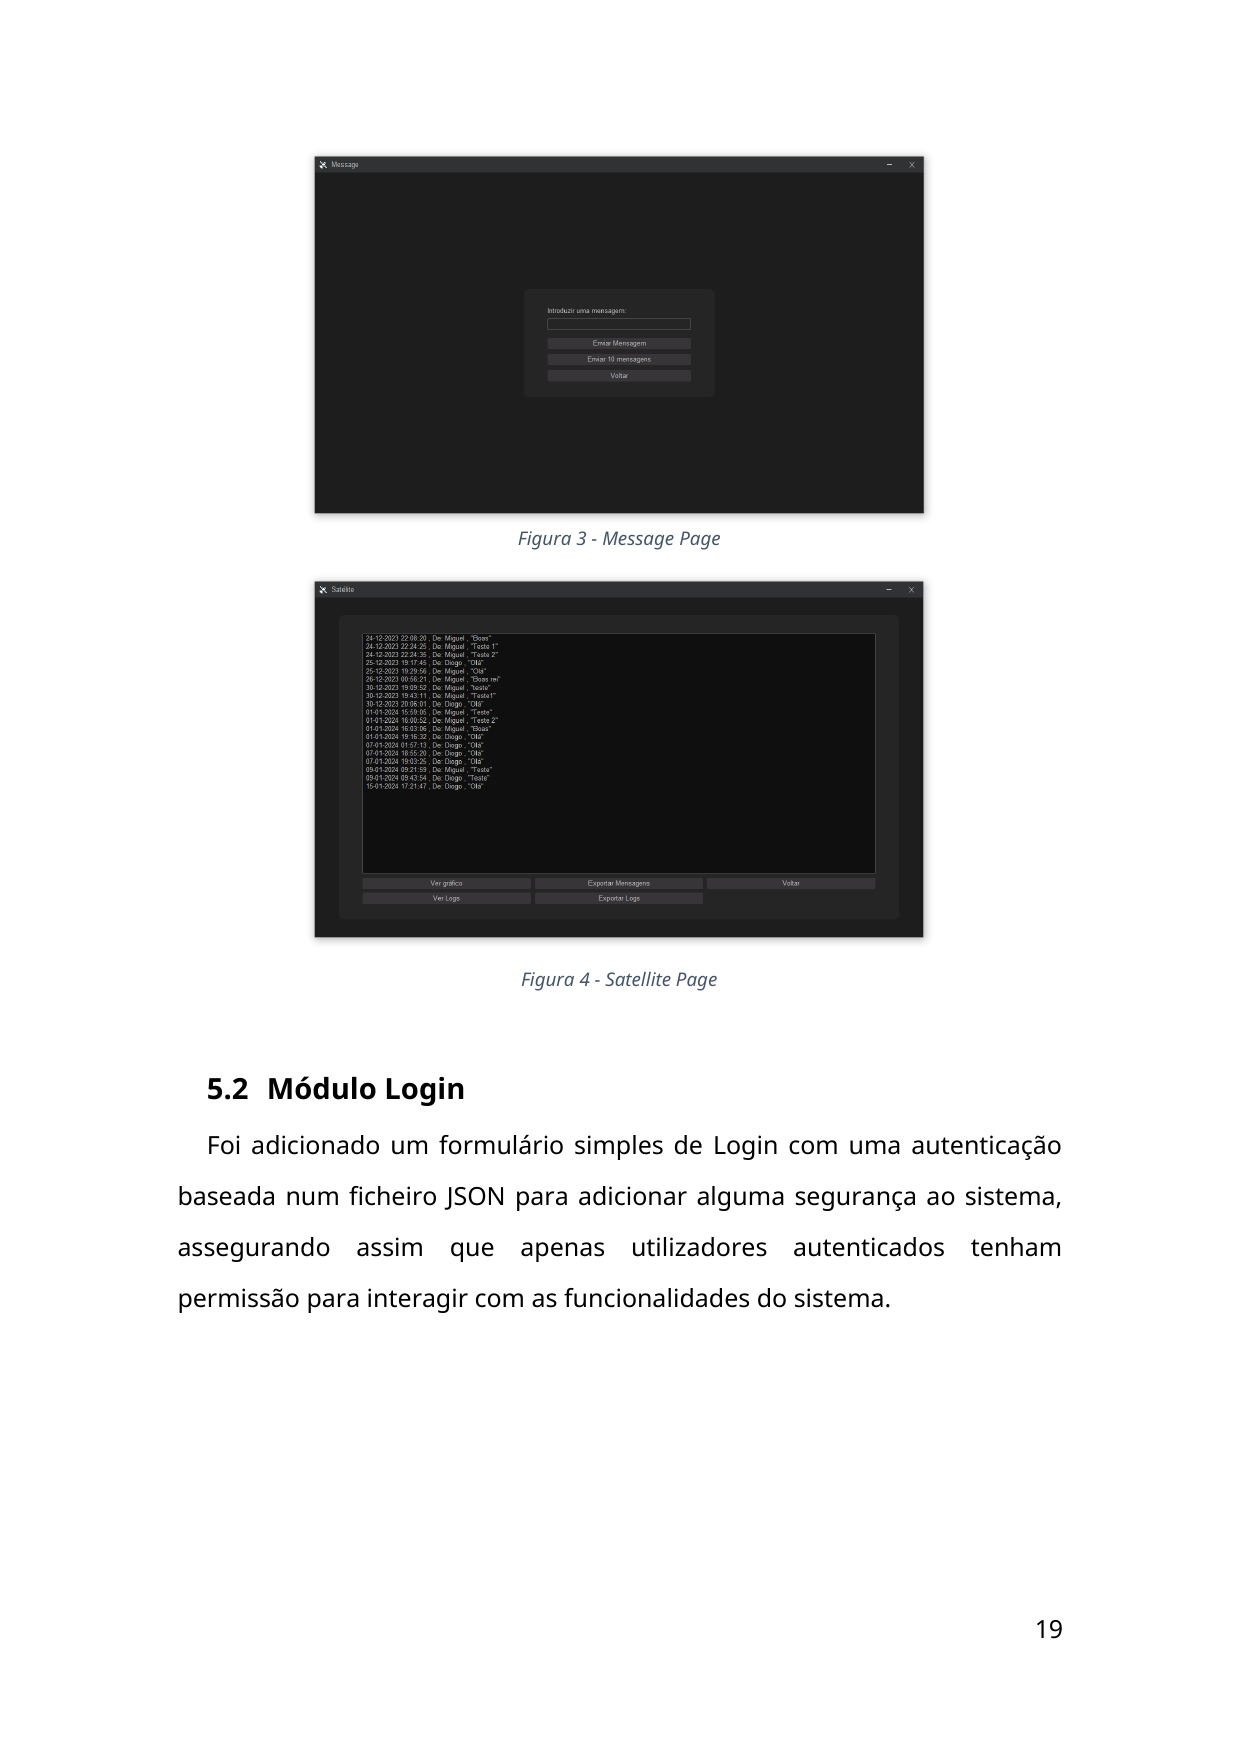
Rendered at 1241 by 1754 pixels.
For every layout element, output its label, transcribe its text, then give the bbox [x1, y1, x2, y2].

text Figura 3 - Message Page [177, 526, 1063, 551]
picture [306, 147, 934, 526]
text Foi adicionado um formulário simples de Login com uma autenticação baseada num ficheiro JSON para adicionar alguma segurança ao sistema, assegurando assim que apenas utilizadores autenticados tenham permissão para interagir com as funcionalidades do sistema. [177, 1128, 1063, 1315]
text Figura 4 - Satellite Page [177, 967, 1063, 992]
picture [305, 571, 936, 950]
text Módulo Login [207, 1068, 1063, 1108]
